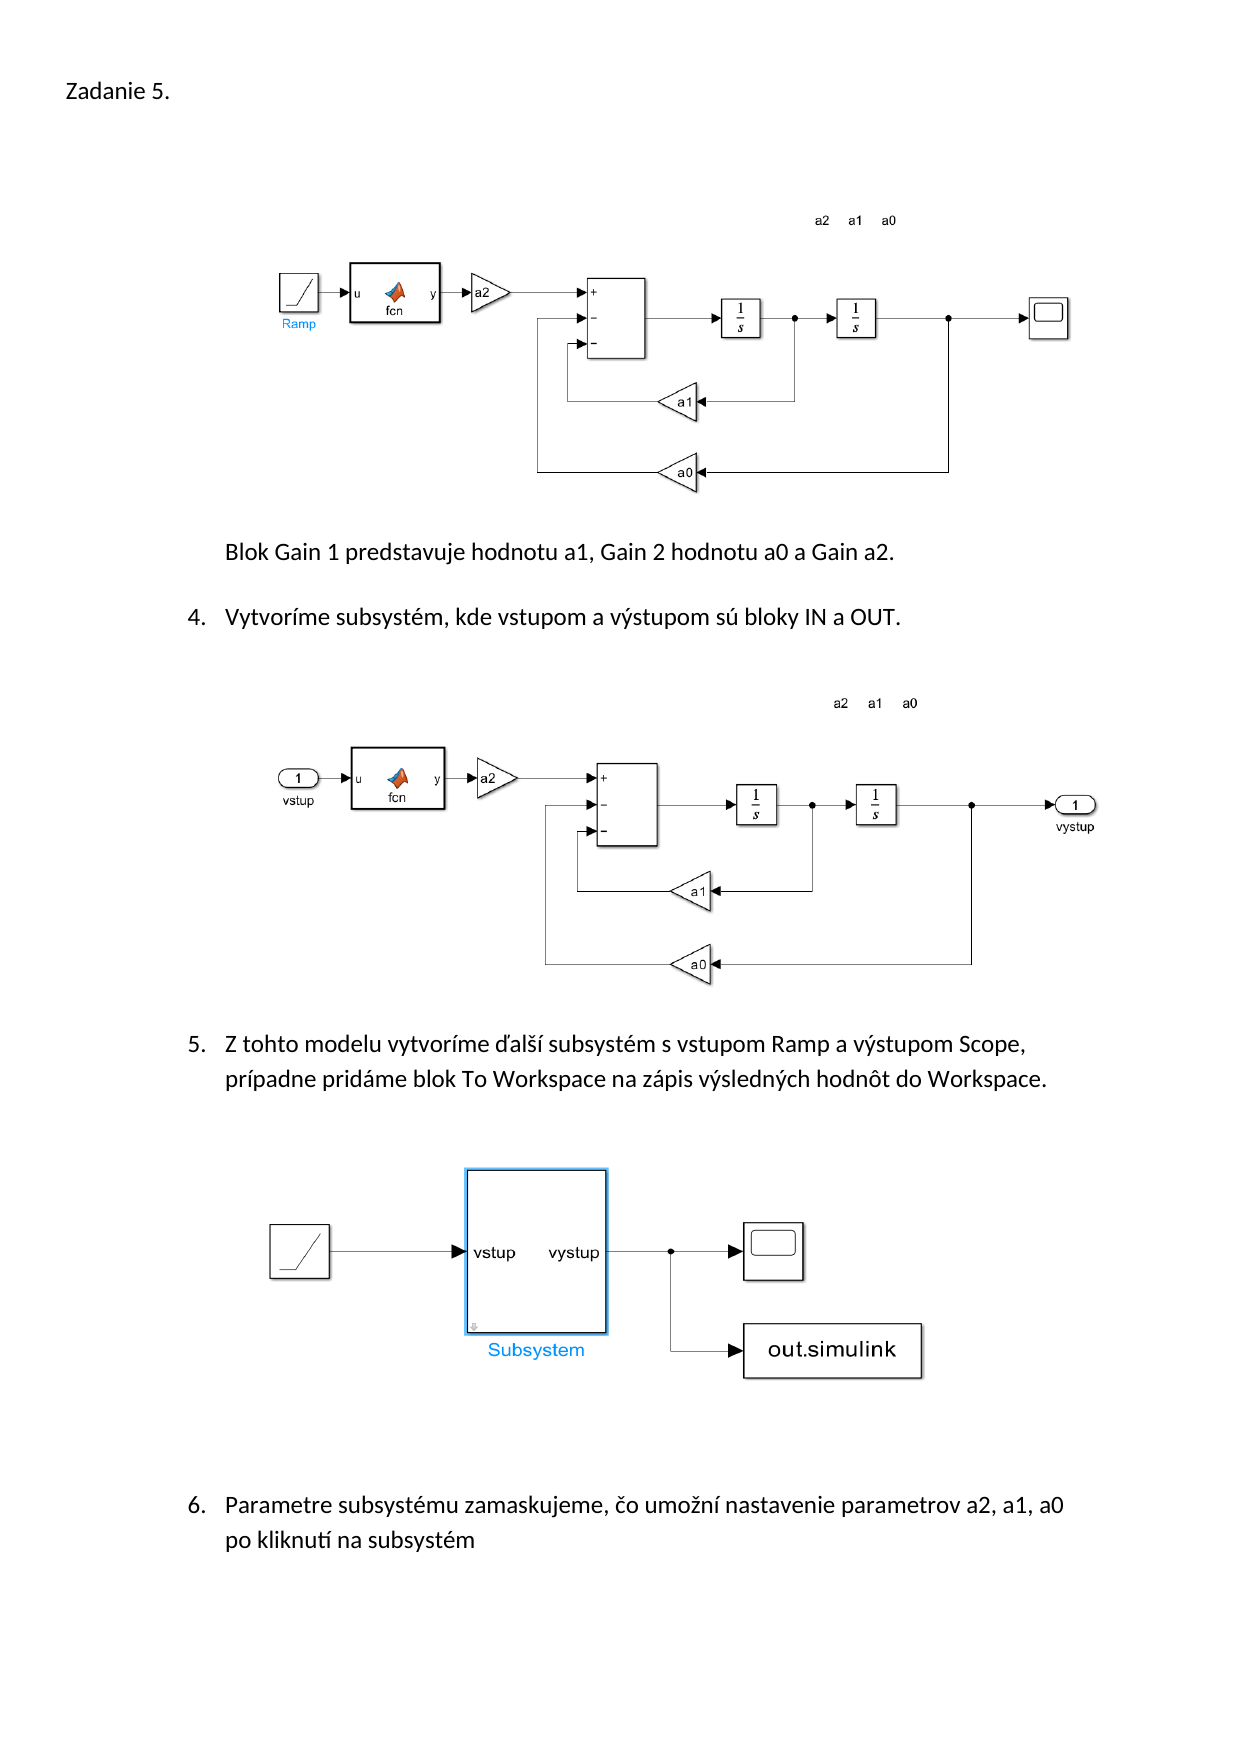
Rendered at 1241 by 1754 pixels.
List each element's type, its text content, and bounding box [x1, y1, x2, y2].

picture [225, 1097, 953, 1456]
picture [225, 150, 1122, 526]
picture [225, 635, 1121, 1025]
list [187, 1490, 1090, 1555]
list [187, 150, 1090, 597]
